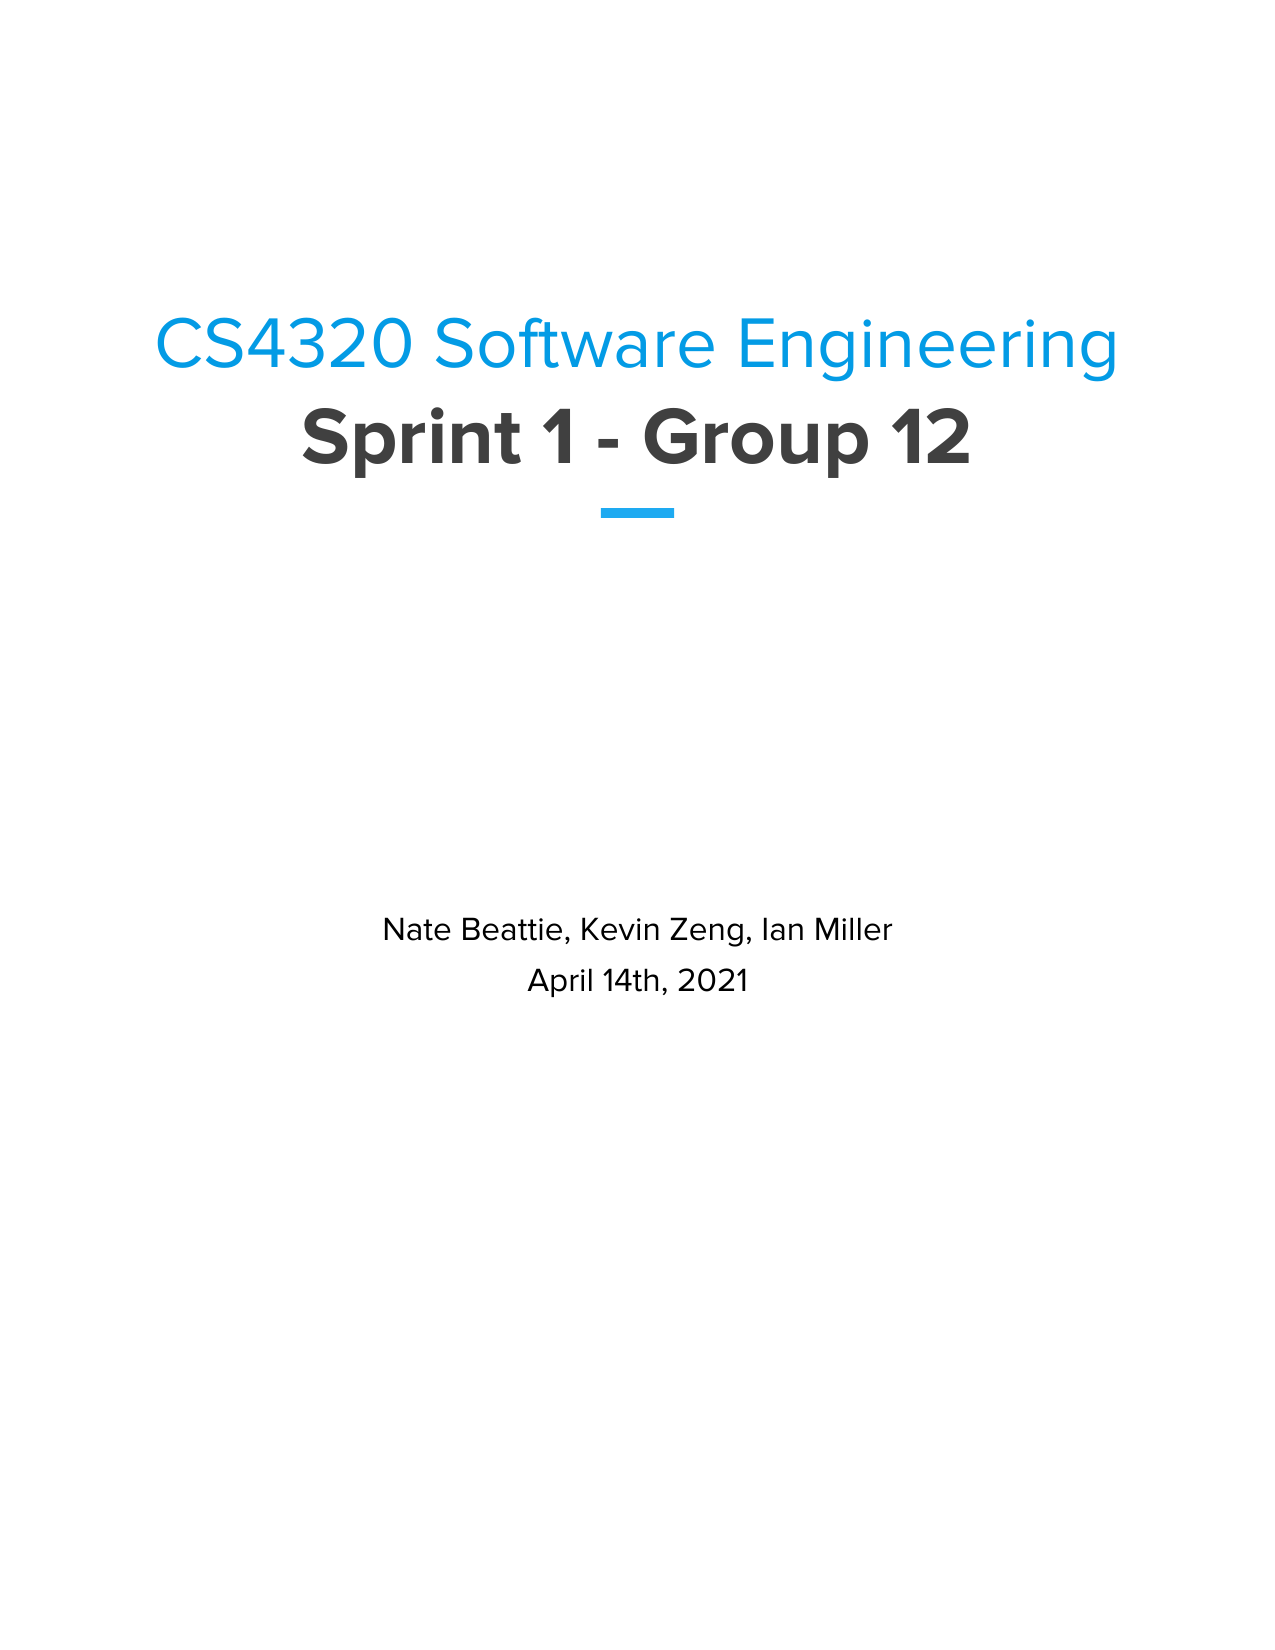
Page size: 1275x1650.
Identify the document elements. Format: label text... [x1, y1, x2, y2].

picture [600, 508, 675, 518]
title CS4320 Software Engineering Sprint 1 - Group 12 [150, 300, 1125, 488]
text Nate Beattie, Kevin Zeng, Ian Miller April 14th, 2021 [150, 910, 1125, 1001]
